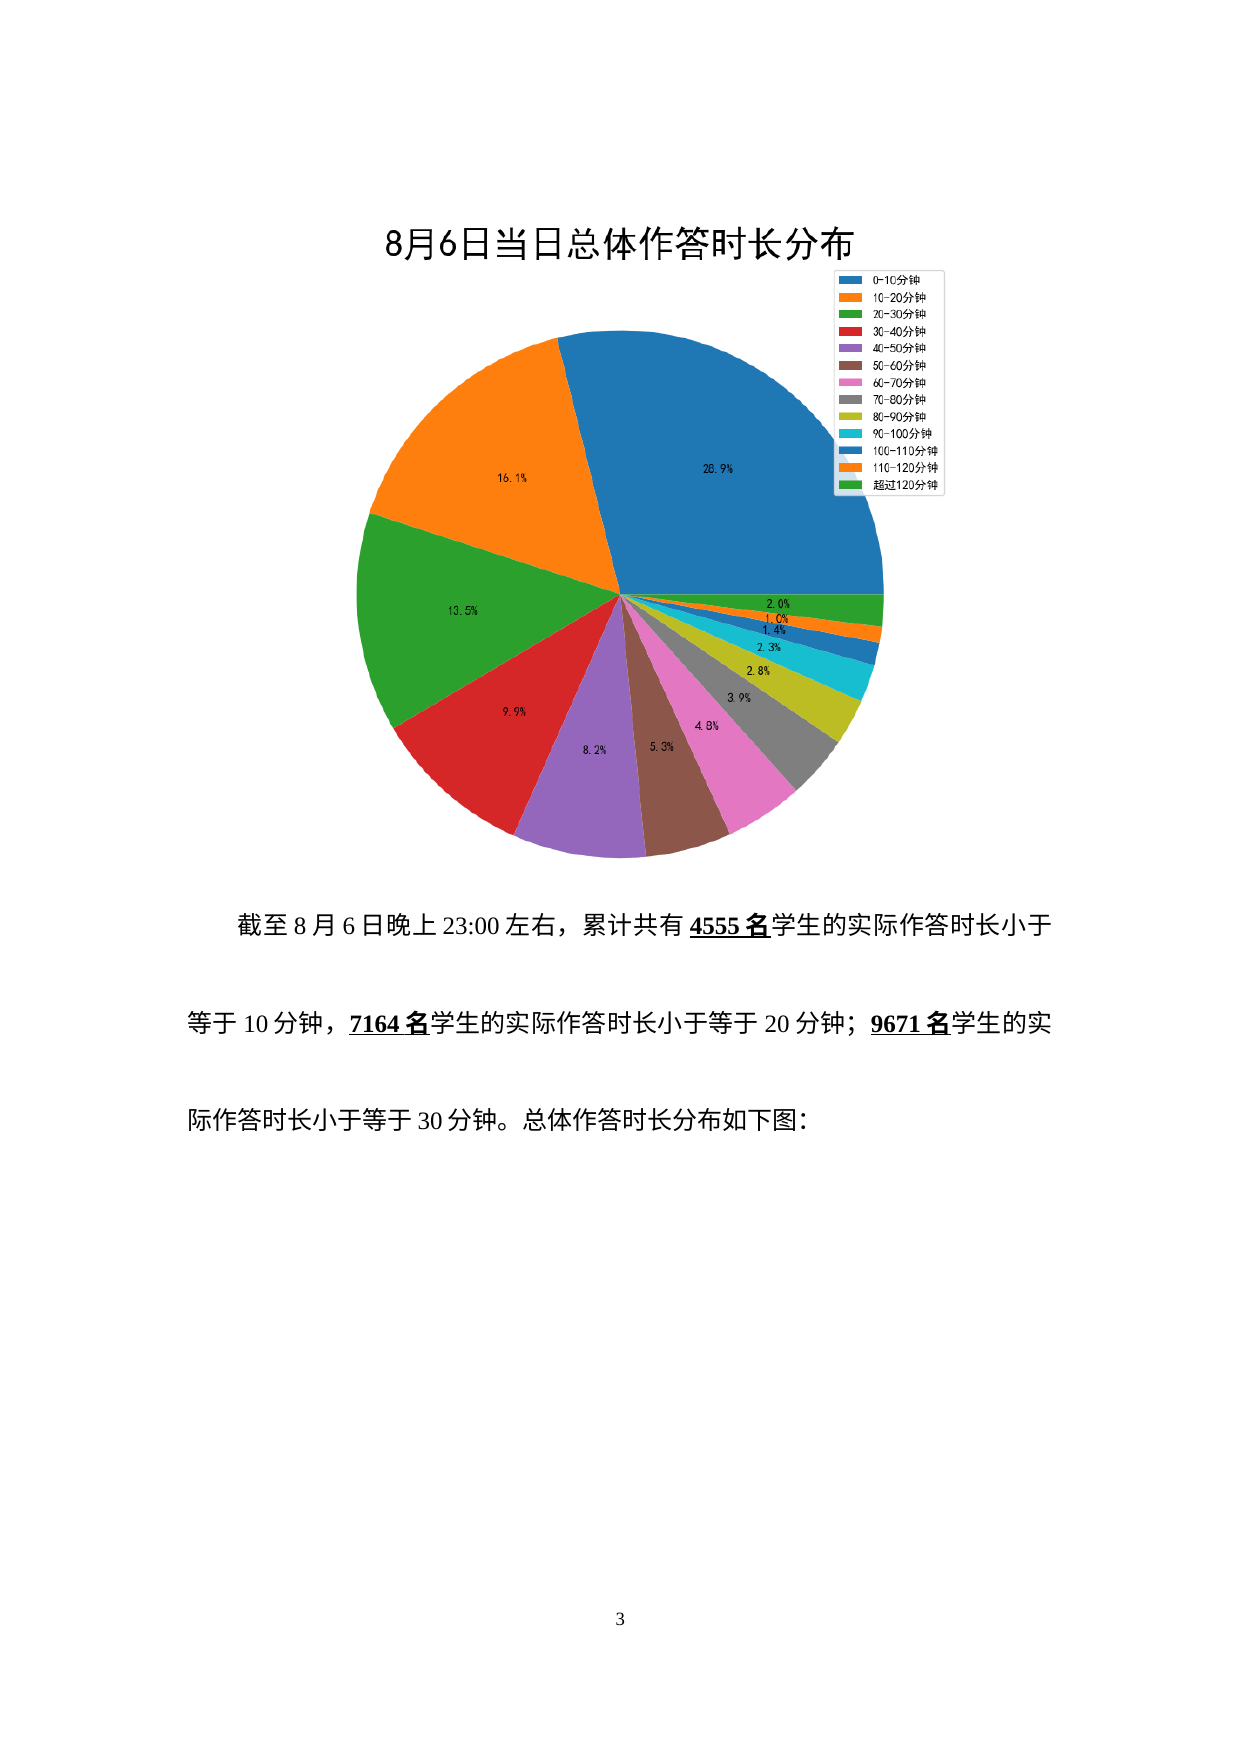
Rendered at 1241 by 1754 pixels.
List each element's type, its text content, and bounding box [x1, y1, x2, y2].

picture [311, 162, 973, 868]
text 截至8月6日晚上23:00左右，累计共有4555名学生的实际作答时长小于等于10分钟，7164名学生的实际作答时长小于等于20分钟；9671名学生的实际作答时长小于等于30分钟。总体作答时长分布如下图： [187, 891, 1053, 1151]
